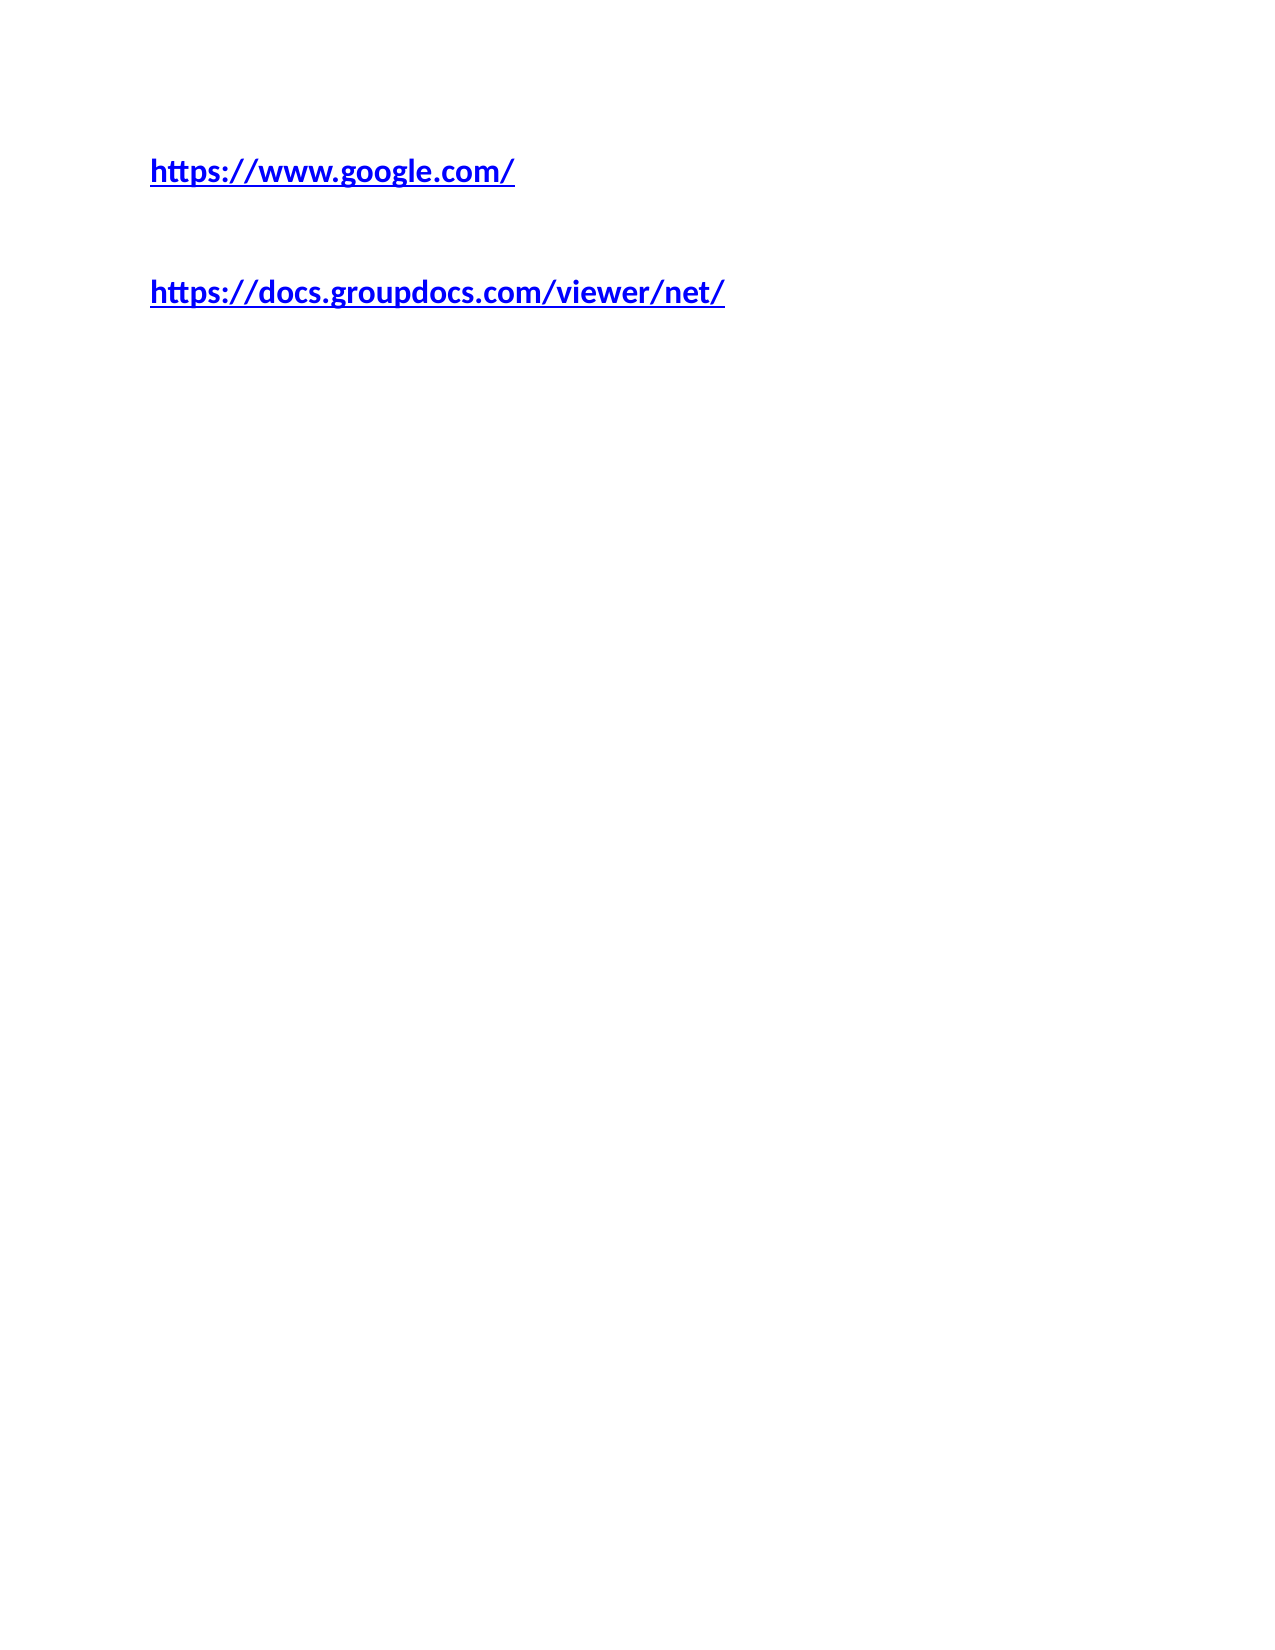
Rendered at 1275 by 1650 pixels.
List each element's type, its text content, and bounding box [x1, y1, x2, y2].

text https://docs.groupdocs.com/viewer/net/ [150, 271, 1125, 312]
text https://www.google.com/ [150, 150, 1125, 191]
